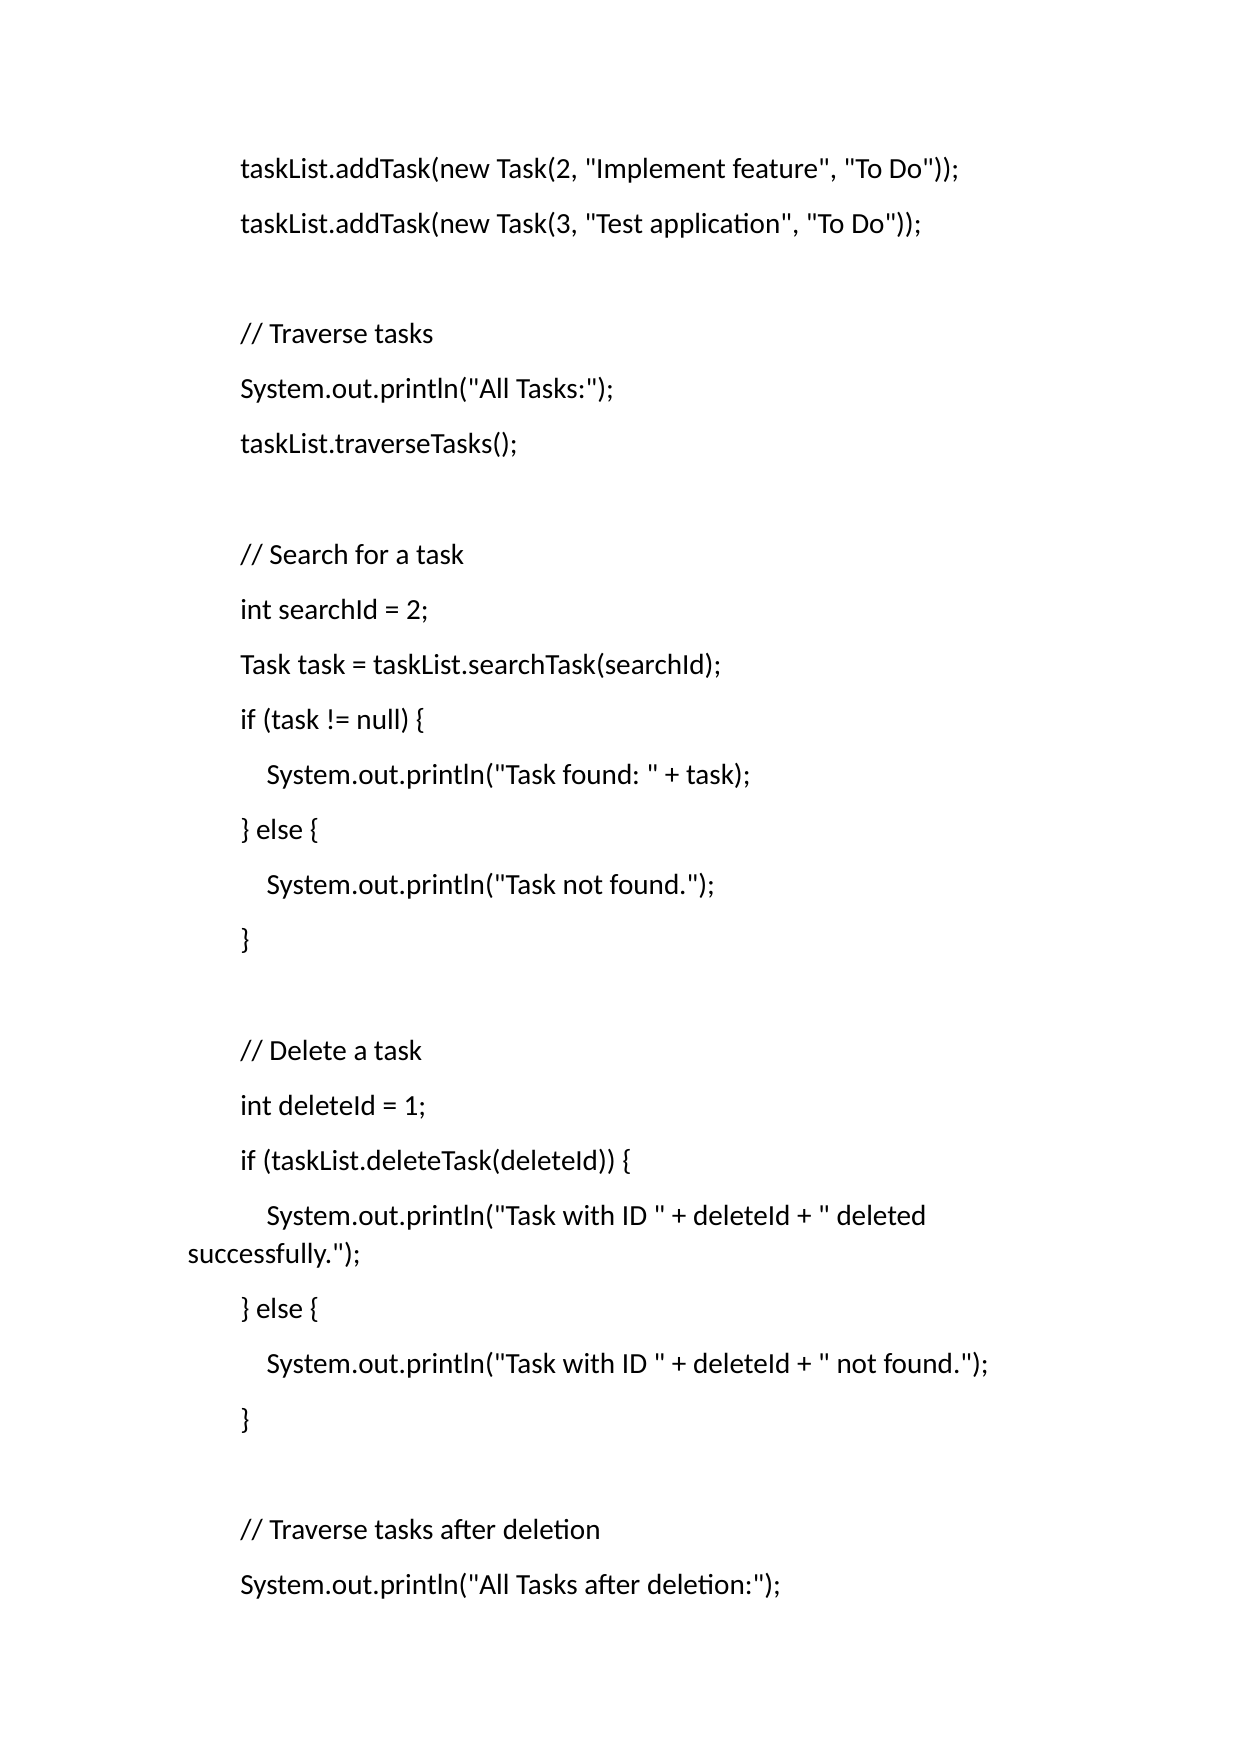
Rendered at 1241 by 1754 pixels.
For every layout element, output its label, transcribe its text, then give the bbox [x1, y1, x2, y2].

text taskList.addTask(new Task(3, "Test application", "To Do")); [187, 205, 1090, 241]
text System.out.println("Task not found."); [187, 866, 1090, 902]
text } else { [187, 811, 1090, 847]
text if (taskList.deleteTask(deleteId)) { [187, 1142, 1090, 1177]
text int searchId = 2; [187, 591, 1090, 626]
text // Search for a task [187, 536, 1090, 571]
text int deleteId = 1; [187, 1087, 1090, 1122]
text Task task = taskList.searchTask(searchId); [187, 646, 1090, 682]
text System.out.println("Task found: " + task); [187, 756, 1090, 792]
text // Traverse tasks [187, 315, 1090, 351]
text System.out.println("Task with ID " + deleteId + " not found."); [187, 1346, 1090, 1381]
text if (task != null) { [187, 701, 1090, 737]
text // Delete a task [187, 1032, 1090, 1067]
text } [187, 1401, 1090, 1436]
text taskList.traverseTasks(); [187, 426, 1090, 461]
text taskList.addTask(new Task(2, "Implement feature", "To Do")); [187, 150, 1090, 186]
text } [187, 921, 1090, 957]
text // Traverse tasks after deletion [187, 1511, 1090, 1547]
text System.out.println("Task with ID " + deleteId + " deleted successfully."); [187, 1197, 1090, 1271]
text System.out.println("All Tasks after deletion:"); [187, 1566, 1090, 1602]
text System.out.println("All Tasks:"); [187, 370, 1090, 406]
text } else { [187, 1291, 1090, 1326]
